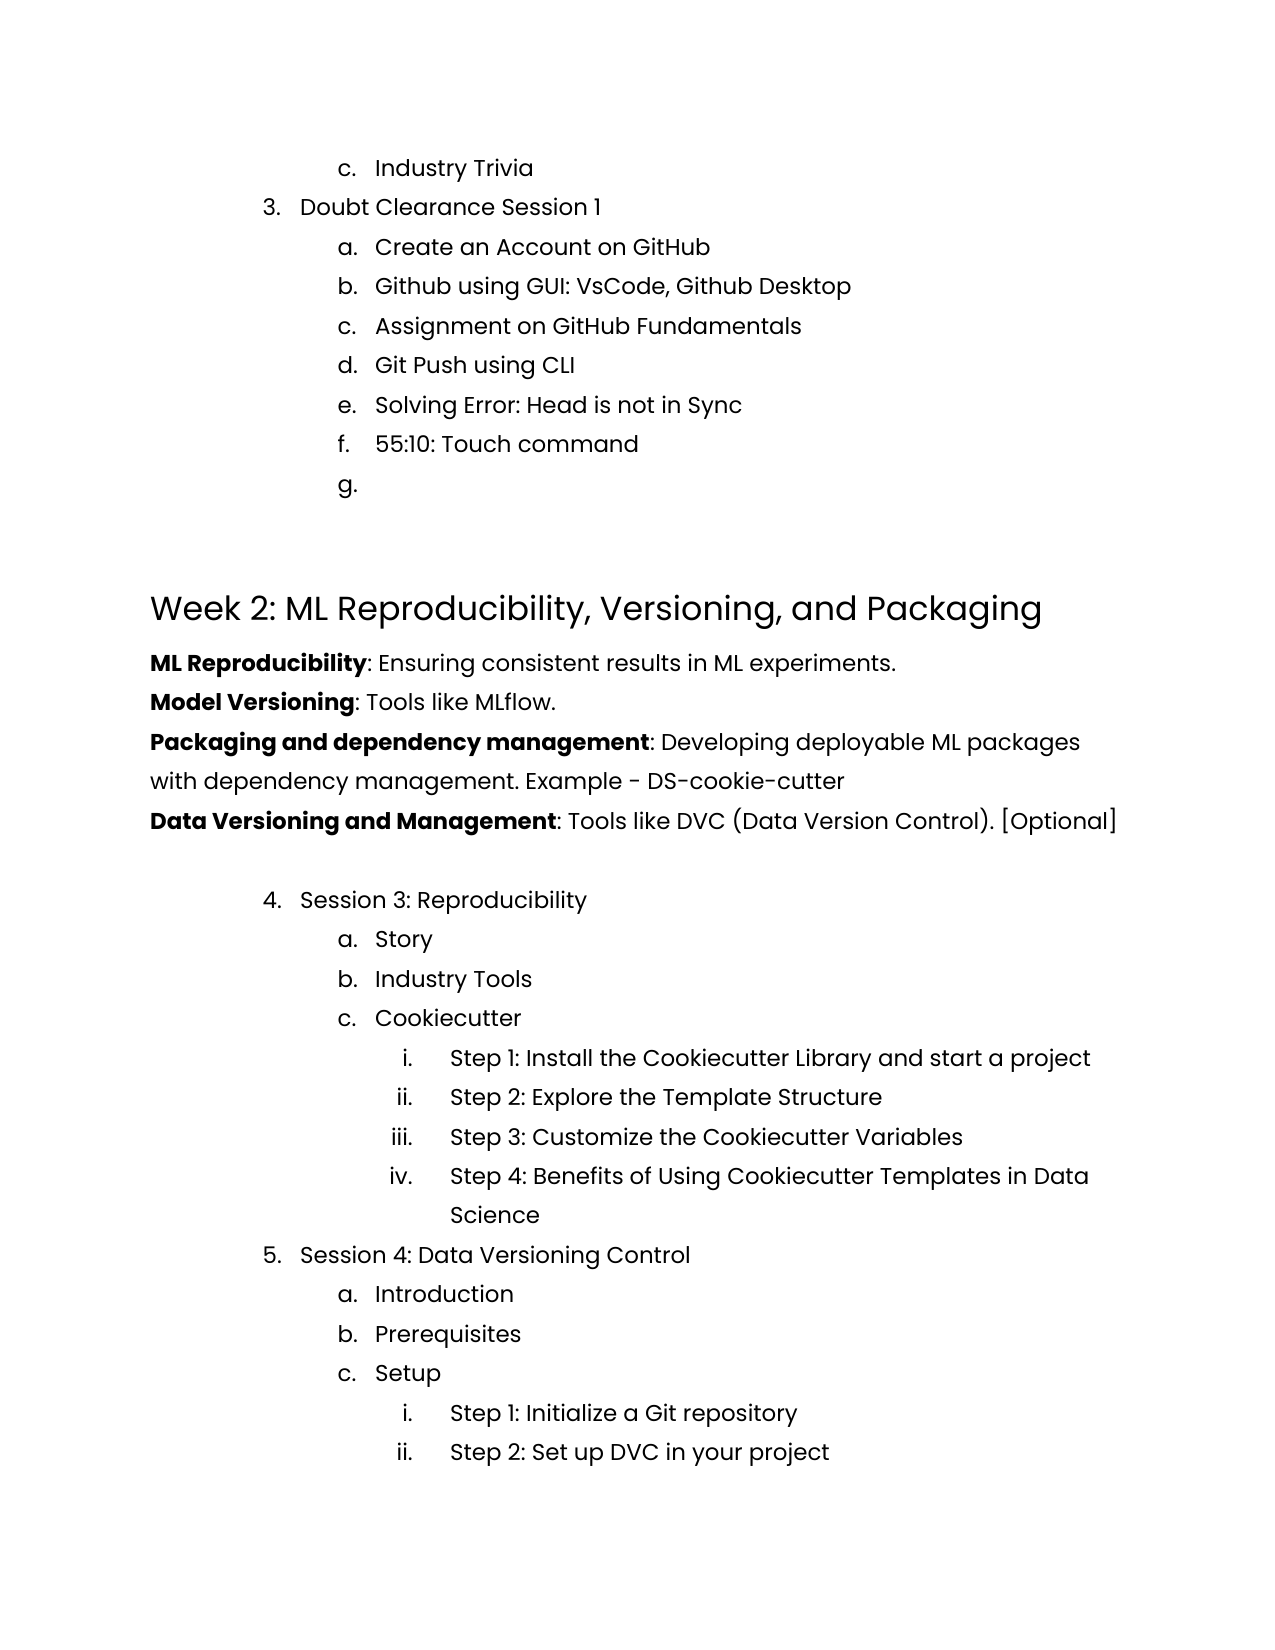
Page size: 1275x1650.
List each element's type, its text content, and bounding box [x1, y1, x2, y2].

list Step 1: Install the Cookiecutter Library and start a project [412, 1039, 1125, 1074]
list Story [337, 921, 1125, 956]
subtitle Session 3: Reproducibility [262, 882, 1125, 916]
list Cookiecutter [337, 1000, 1125, 1034]
subtitle Session 4: Data Versioning Control [262, 1237, 1125, 1271]
list Prerequisites [337, 1316, 1125, 1350]
list Step 2: Explore the Template Structure [412, 1079, 1125, 1113]
list Industry Tools [337, 961, 1125, 995]
list Create an Account on GitHub [337, 229, 1125, 263]
subtitle Doubt Clearance Session 1 [262, 189, 1125, 224]
list Git Push using CLI [337, 347, 1125, 382]
text Data Versioning and Management: Tools like DVC (Data Version Control). [Optional] [150, 803, 1125, 837]
list Github using GUI: VsCode, Github Desktop [337, 268, 1125, 303]
subtitle Week 2: ML Reproducibility, Versioning, and Packaging [150, 582, 1125, 632]
list Step 4: Benefits of Using Cookiecutter Templates in Data Science [412, 1158, 1125, 1232]
text ML Reproducibility: Ensuring consistent results in ML experiments. [150, 645, 1125, 679]
text Model Versioning: Tools like MLflow. [150, 684, 1125, 719]
list 55:10: Touch command [337, 426, 1125, 461]
text Packaging and dependency management: Developing deployable ML packages with dependency management. Example - DS-cookie-cutter [150, 724, 1125, 798]
list Solving Error: Head is not in Sync [337, 387, 1125, 421]
list Introduction [337, 1276, 1125, 1311]
list Industry Trivia [337, 150, 1125, 184]
list Step 3: Customize the Cookiecutter Variables [412, 1118, 1125, 1153]
list Step 2: Set up DVC in your project [412, 1434, 1125, 1469]
list Setup [337, 1355, 1125, 1390]
list Assignment on GitHub Fundamentals [337, 308, 1125, 342]
list Step 1: Initialize a Git repository [412, 1395, 1125, 1429]
